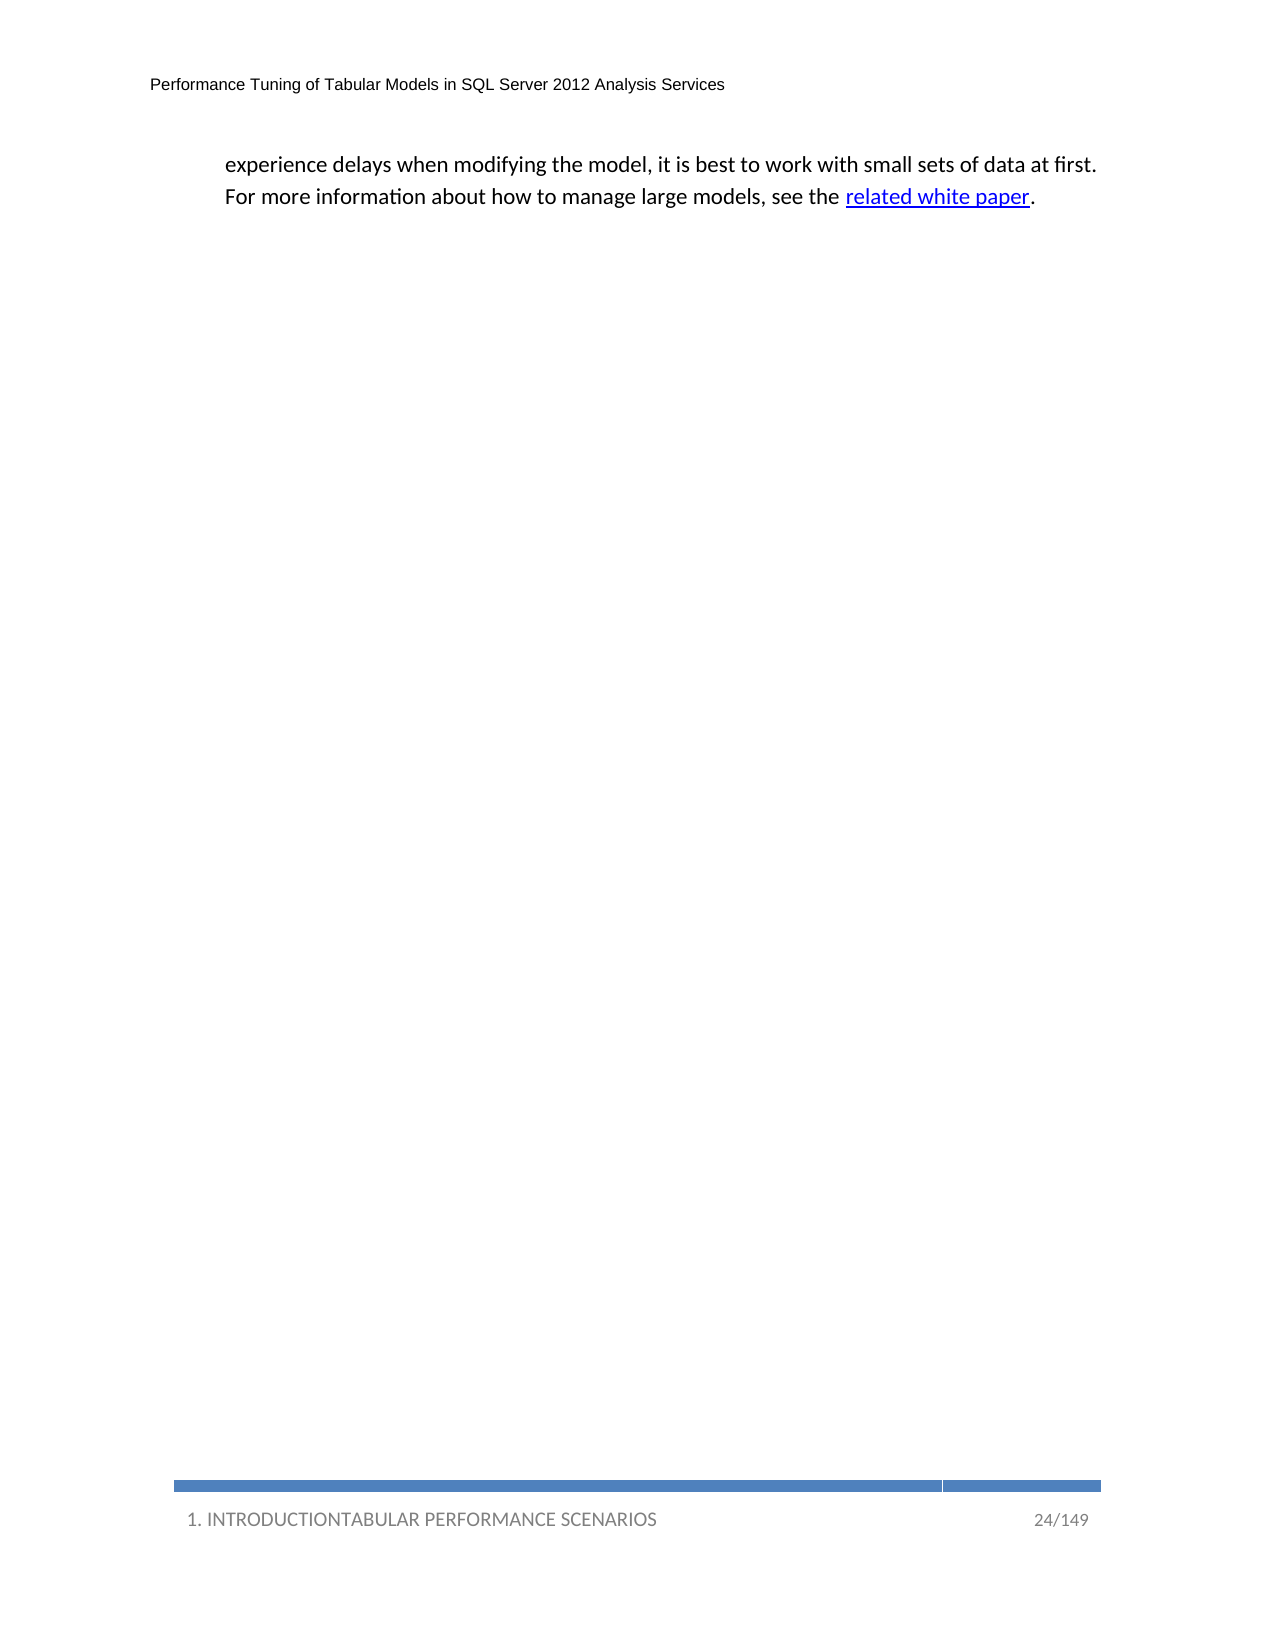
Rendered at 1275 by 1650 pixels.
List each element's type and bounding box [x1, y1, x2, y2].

list [187, 150, 1125, 210]
